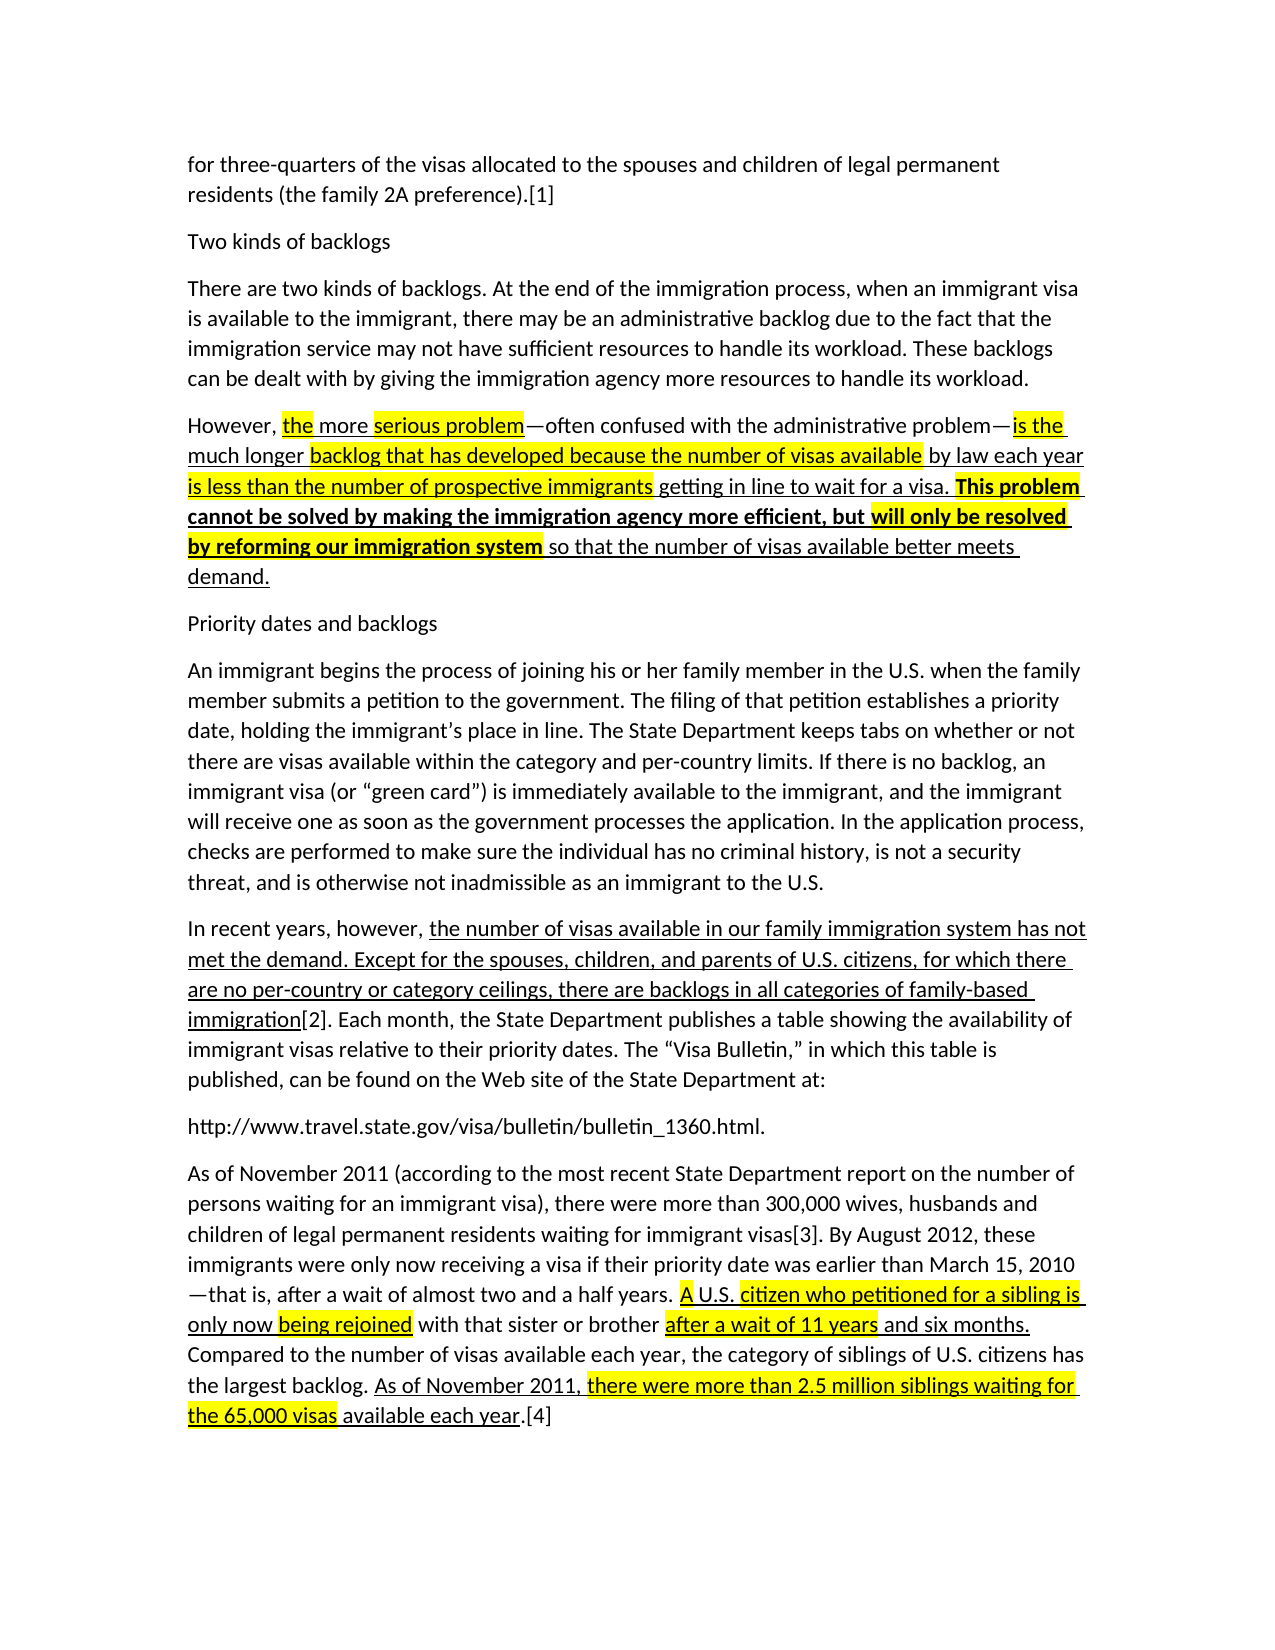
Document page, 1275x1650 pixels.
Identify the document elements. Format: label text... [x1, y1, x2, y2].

text An immigrant begins the process of joining his or her family member in the U.S. when the family member submits a petition to the government. The filing of that petition establishes a priority date, holding the immigrant’s place in line. The State Department keeps tabs on whether or not there are visas available within the category and per-country limits. If there is no backlog, an immigrant visa (or “green card”) is immediately available to the immigrant, and the immigrant will receive one as soon as the government processes the application. In the application process, checks are performed to make sure the individual has no criminal history, is not a security threat, and is otherwise not inadmissible as an immigrant to the U.S. [187, 656, 1087, 896]
text Priority dates and backlogs [187, 609, 1087, 637]
text As of November 2011 (according to the most recent State Department report on the number of persons waiting for an immigrant visa), there were more than 300,000 wives, husbands and children of legal permanent residents waiting for immigrant visas[3]. By August 2012, these immigrants were only now receiving a visa if their priority date was earlier than March 15, 2010—that is, after a wait of almost two and a half years. A U.S. citizen who petitioned for a sibling is only now being rejoined with that sister or brother after a wait of 11 years and six months. Compared to the number of visas available each year, the category of siblings of U.S. citizens has the largest backlog. As of November 2011, there were more than 2.5 million siblings waiting for the 65,000 visas available each year.[4] [187, 1159, 1087, 1429]
text In recent years, however, the number of visas available in our family immigration system has not met the demand. Except for the spouses, children, and parents of U.S. citizens, for which there are no per-country or category ceilings, there are backlogs in all categories of family-based immigration[2]. Each month, the State Department publishes a table showing the availability of immigrant visas relative to their priority dates. The “Visa Bulletin,” in which this table is published, can be found on the Web site of the State Department at: [187, 914, 1087, 1094]
text Two kinds of backlogs [187, 227, 1087, 255]
text However, the more serious problem—often confused with the administrative problem—is the much longer backlog that has developed because the number of visas available by law each year is less than the number of prospective immigrants getting in line to wait for a visa. This problem cannot be solved by making the immigration agency more efficient, but will only be resolved by reforming our immigration system so that the number of visas available better meets demand. [187, 411, 1087, 591]
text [187, 150, 1087, 208]
text http://www.travel.state.gov/visa/bulletin/bulletin_1360.html. [187, 1112, 1087, 1141]
text There are two kinds of backlogs. At the end of the immigration process, when an immigrant visa is available to the immigrant, there may be an administrative backlog due to the fact that the immigration service may not have sufficient resources to handle its workload. These backlogs can be dealt with by giving the immigration agency more resources to handle its workload. [187, 274, 1087, 393]
